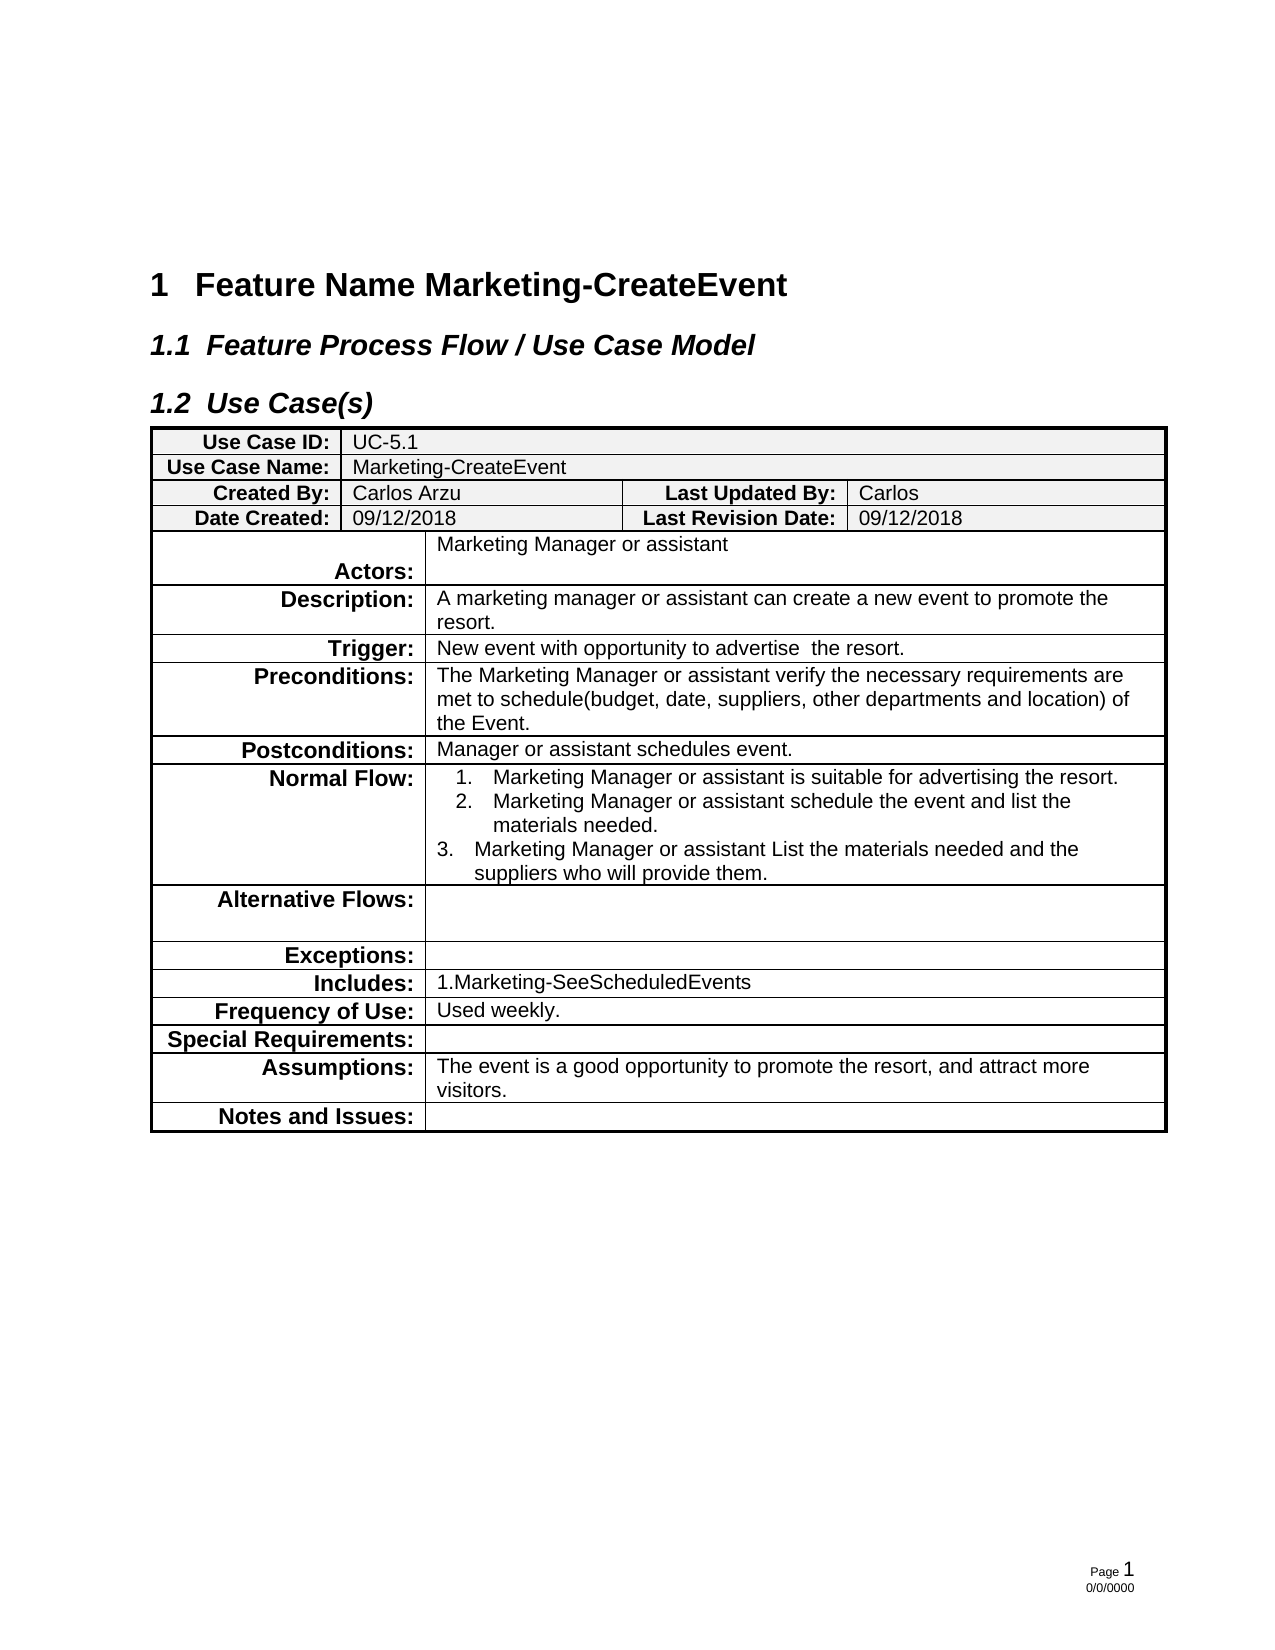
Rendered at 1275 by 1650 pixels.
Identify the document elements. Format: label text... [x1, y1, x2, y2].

table_cell Carlos [848, 481, 1164, 504]
table_cell 1.Marketing-SeeScheduledEvents [426, 970, 1164, 996]
table_cell The Marketing Manager or assistant verify the necessary requirements are met to schedule(budget, date, suppliers, other departments and location) of the Event. [426, 663, 1164, 735]
table_cell [426, 886, 1164, 941]
table_cell Marketing Manager or assistant is suitable for advertising the resort. Marketing Manager or assistant schedule the event and list the materials needed. Marketing Manager or assistant List the materials needed and the suppliers who will provide them. [426, 765, 1164, 884]
table_cell [426, 942, 1164, 968]
table_cell Assumptions: [153, 1054, 425, 1102]
table_cell A marketing manager or assistant can create a new event to promote the resort. [426, 586, 1164, 634]
table_cell Postconditions: [153, 737, 425, 763]
table_cell Use Case Name: [153, 455, 340, 479]
table_cell Exceptions: [153, 942, 425, 968]
table_header UC-5.1 [342, 430, 1164, 453]
table_cell Date Created: [153, 506, 340, 530]
table_cell Marketing-CreateEvent [342, 455, 1164, 479]
table_cell [426, 1026, 1164, 1052]
table_header Use Case ID: [153, 430, 340, 453]
table_cell Carlos Arzu [342, 481, 622, 504]
table_cell Notes and Issues: [153, 1103, 425, 1130]
table_cell 09/12/2018 [848, 506, 1164, 530]
table_cell Last Revision Date: [623, 506, 847, 530]
table_cell Alternative Flows: [153, 886, 425, 941]
table_cell Marketing Manager or assistant [426, 532, 1164, 584]
subtitle Feature Name Marketing-CreateEvent [150, 264, 1134, 303]
table_cell Last Updated By: [623, 481, 847, 504]
table_cell Special Requirements: [153, 1026, 425, 1052]
table_cell Includes: [153, 970, 425, 996]
subtitle Use Case(s) [150, 387, 1134, 420]
table_cell Trigger: [153, 635, 425, 662]
table_cell Created By: [153, 481, 340, 504]
table_cell [426, 1103, 1164, 1130]
table_cell Description: [153, 586, 425, 634]
table_cell Normal Flow: [153, 765, 425, 884]
table_cell Preconditions: [153, 663, 425, 735]
table_cell New event with opportunity to advertise the resort. [426, 635, 1164, 662]
subtitle Feature Process Flow / Use Case Model [150, 328, 1134, 362]
table_cell Frequency of Use: [153, 998, 425, 1024]
table_cell Used weekly. [426, 998, 1164, 1024]
table_cell Manager or assistant schedules event. [426, 737, 1164, 763]
table_cell 09/12/2018 [342, 506, 622, 530]
table_cell Actors: [153, 532, 425, 584]
table_cell The event is a good opportunity to promote the resort, and attract more visitors. [426, 1054, 1164, 1102]
